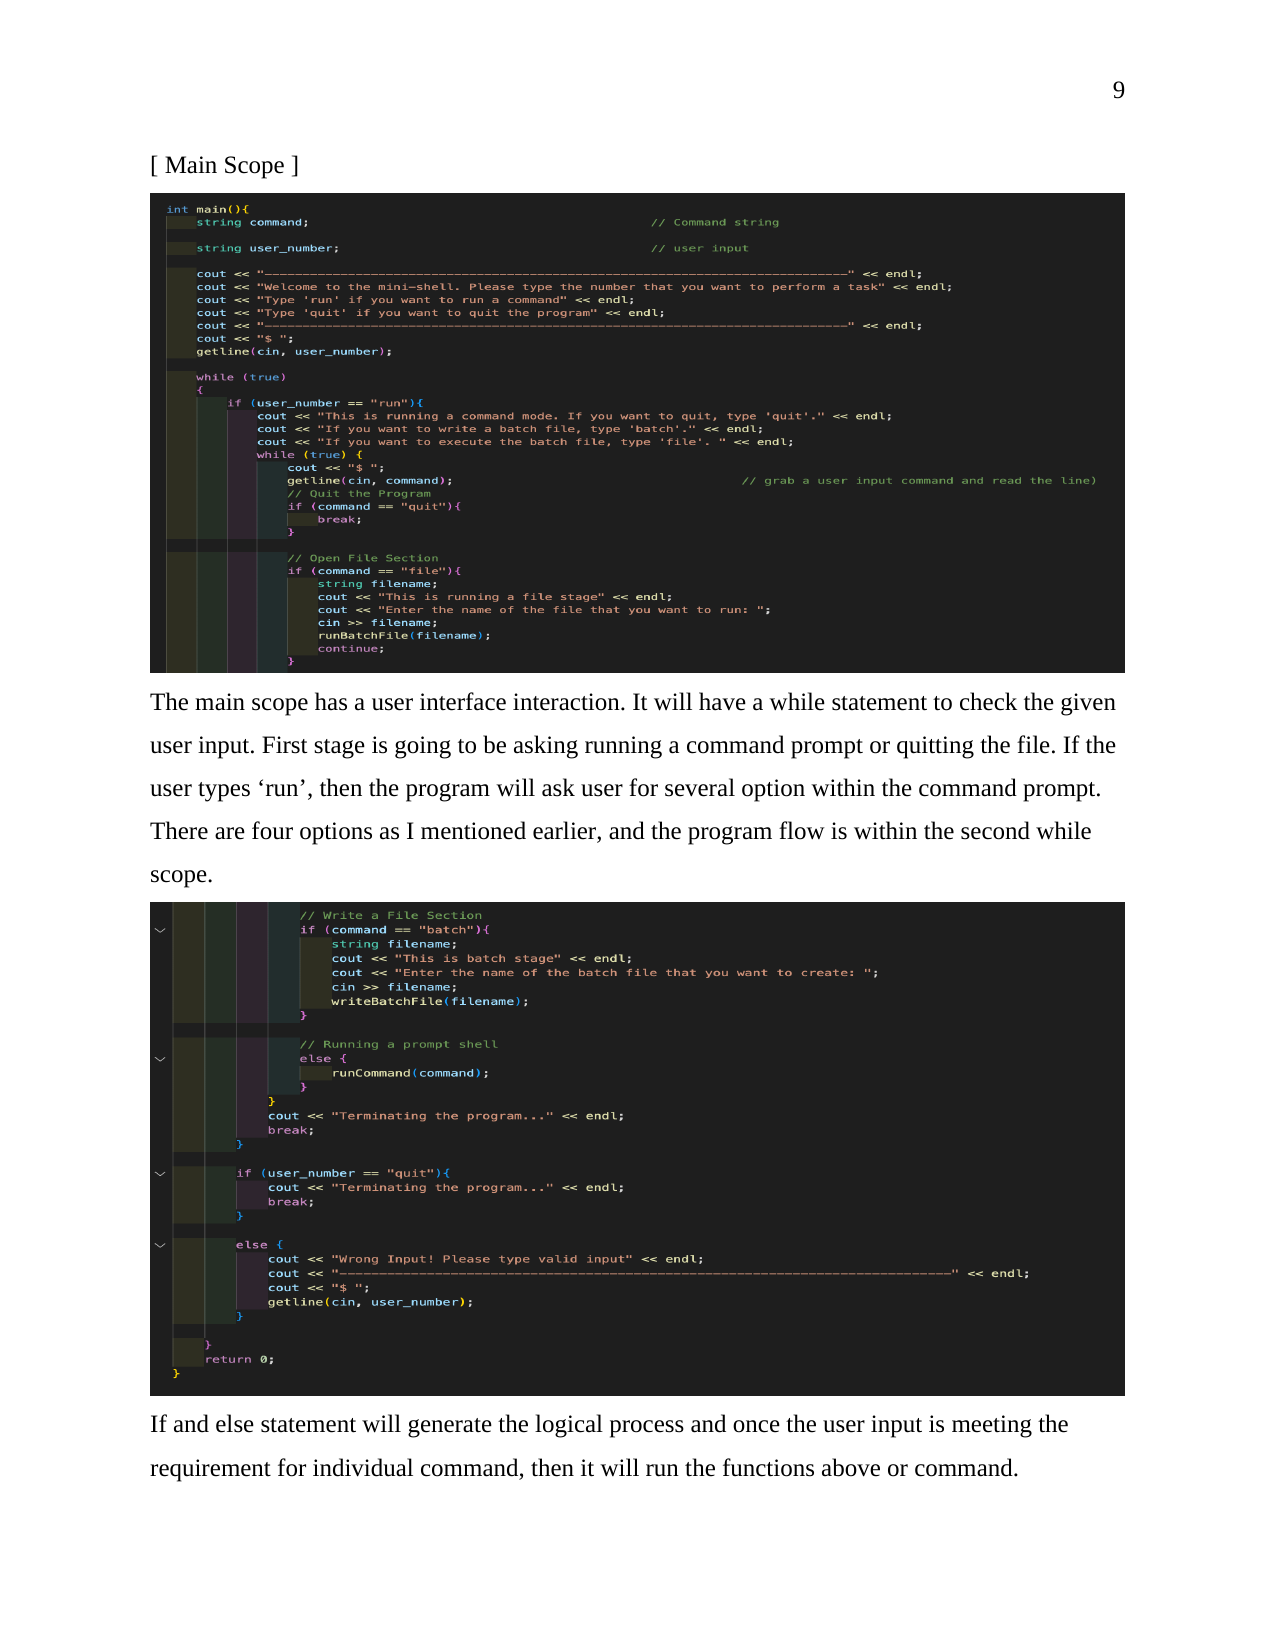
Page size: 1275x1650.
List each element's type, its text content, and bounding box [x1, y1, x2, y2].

text The main scope has a user interface interaction. It will have a while statement to check the given user input. First stage is going to be asking running a command prompt or quitting the file. If the user types ‘run’, then the program will ask user for several option within the command prompt. [150, 687, 1125, 802]
picture [150, 902, 1125, 1396]
text If and else statement will generate the logical process and once the user input is meeting the requirement for individual command, then it will run the functions above or command. [150, 1409, 1125, 1481]
text There are four options as I mentioned earlier, and the program flow is within the second while scope. [150, 816, 1125, 888]
picture [150, 193, 1125, 673]
text [ Main Scope ] [150, 150, 1125, 193]
